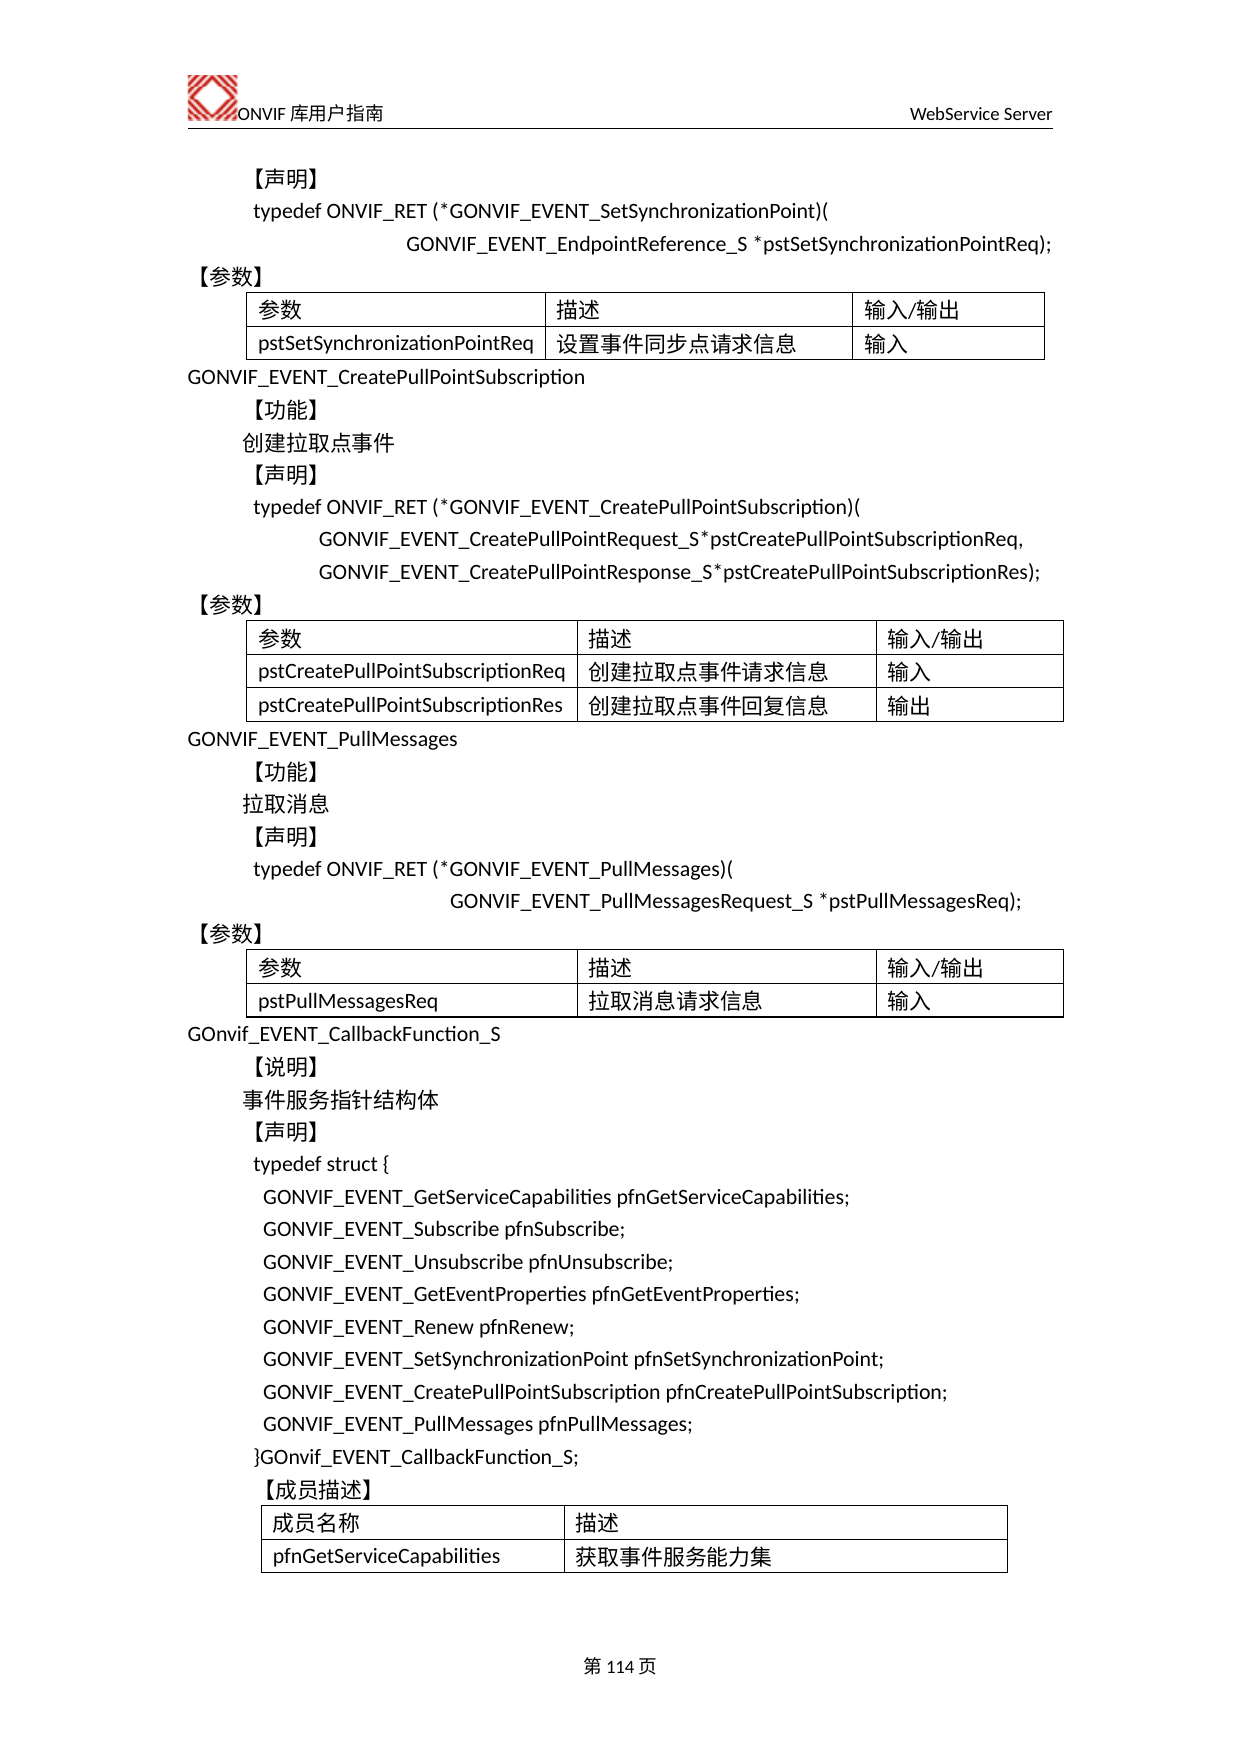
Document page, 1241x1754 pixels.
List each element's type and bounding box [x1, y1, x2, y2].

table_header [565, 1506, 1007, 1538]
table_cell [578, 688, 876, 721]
picture [187, 75, 238, 121]
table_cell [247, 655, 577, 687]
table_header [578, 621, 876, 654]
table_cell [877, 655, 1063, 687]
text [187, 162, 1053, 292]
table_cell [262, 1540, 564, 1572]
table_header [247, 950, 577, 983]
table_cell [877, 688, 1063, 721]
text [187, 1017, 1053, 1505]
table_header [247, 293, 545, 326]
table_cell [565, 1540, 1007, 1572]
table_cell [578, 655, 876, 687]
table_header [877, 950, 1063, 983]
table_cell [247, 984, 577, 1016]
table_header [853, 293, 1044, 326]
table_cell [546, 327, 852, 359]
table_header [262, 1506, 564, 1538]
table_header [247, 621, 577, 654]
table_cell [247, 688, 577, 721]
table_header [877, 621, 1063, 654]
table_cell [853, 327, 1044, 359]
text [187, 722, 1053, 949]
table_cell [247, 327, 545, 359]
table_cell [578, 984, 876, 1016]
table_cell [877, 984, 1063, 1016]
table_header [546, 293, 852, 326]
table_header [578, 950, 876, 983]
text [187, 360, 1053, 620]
